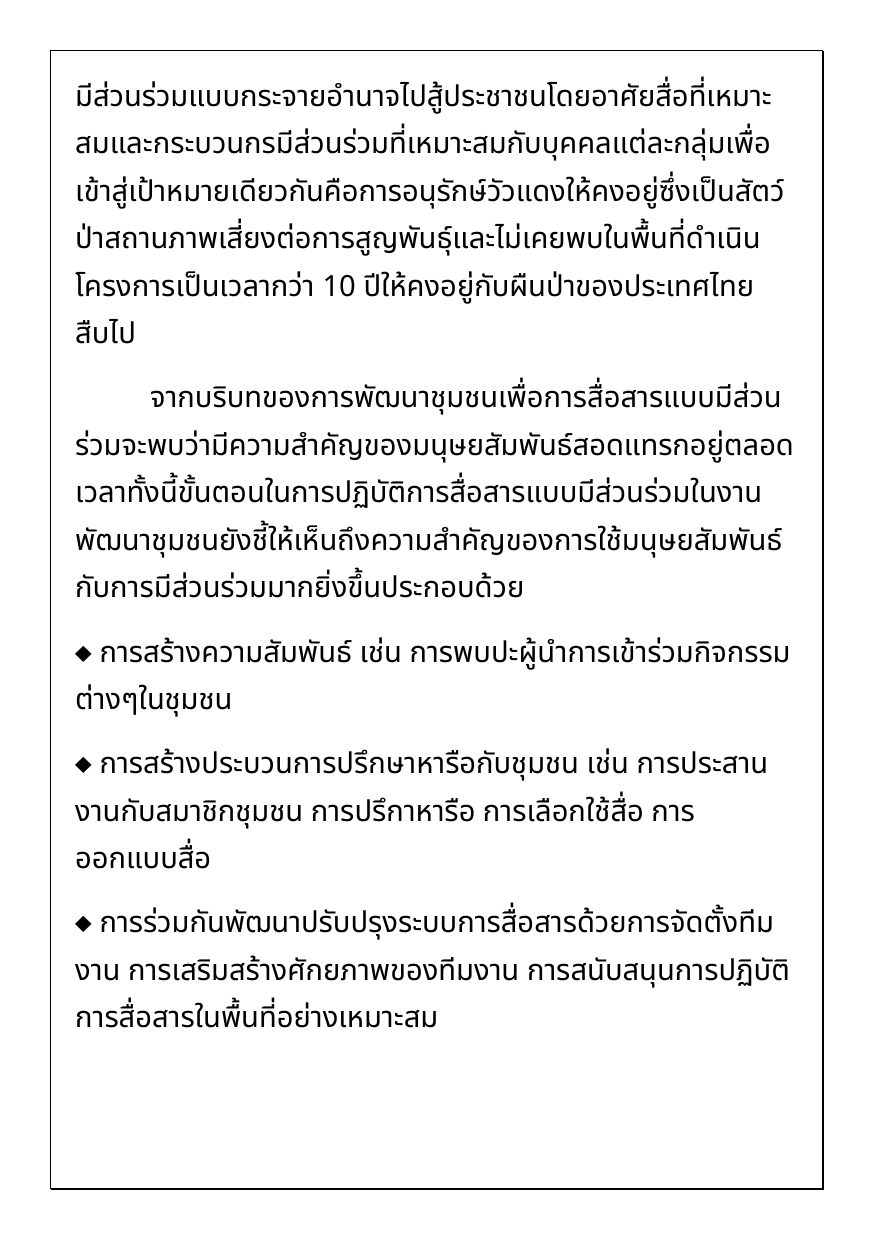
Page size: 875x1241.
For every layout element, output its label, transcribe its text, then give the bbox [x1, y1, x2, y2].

text การร่วมกันพัฒนาปรับปรุงระบบการสื่อสารด้วยการจัดตั้งทีมงาน การเสริมสร้างศักยภาพของทีมงาน การสนับสนุนการปฏิบัติการสื่อสารในพื้นที่อย่างเหมาะสม [75, 902, 798, 1041]
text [75, 75, 798, 357]
text การสร้างความสัมพันธ์ เช่น การพบปะผู้นำการเข้าร่วมกิจกรรมต่างๆในชุมชน [75, 631, 798, 723]
text จากบริบทของการพัฒนาชุมชนเพื่อการสื่อสารแบบมีส่วนร่วมจะพบว่ามีความสำคัญของมนุษยสัมพันธ์สอดแทรกอยู่ตลอดเวลาทั้งนี้ขั้นตอนในการปฏิบัติการสื่อสารแบบมีส่วนร่วมในงานพัฒนาชุมชนยังชี้ให้เห็นถึงความสำคัญของการใช้มนุษยสัมพันธ์กับการมีส่วนร่วมมากยิ่งขึ้นประกอบด้วย [75, 377, 798, 611]
text การสร้างประบวนการปรึกษาหารือกับชุมชน เช่น การประสานงานกับสมาชิกชุมชน การปรึกาหารือ การเลือกใช้สื่อ การออกแบบสื่อ [75, 743, 798, 882]
